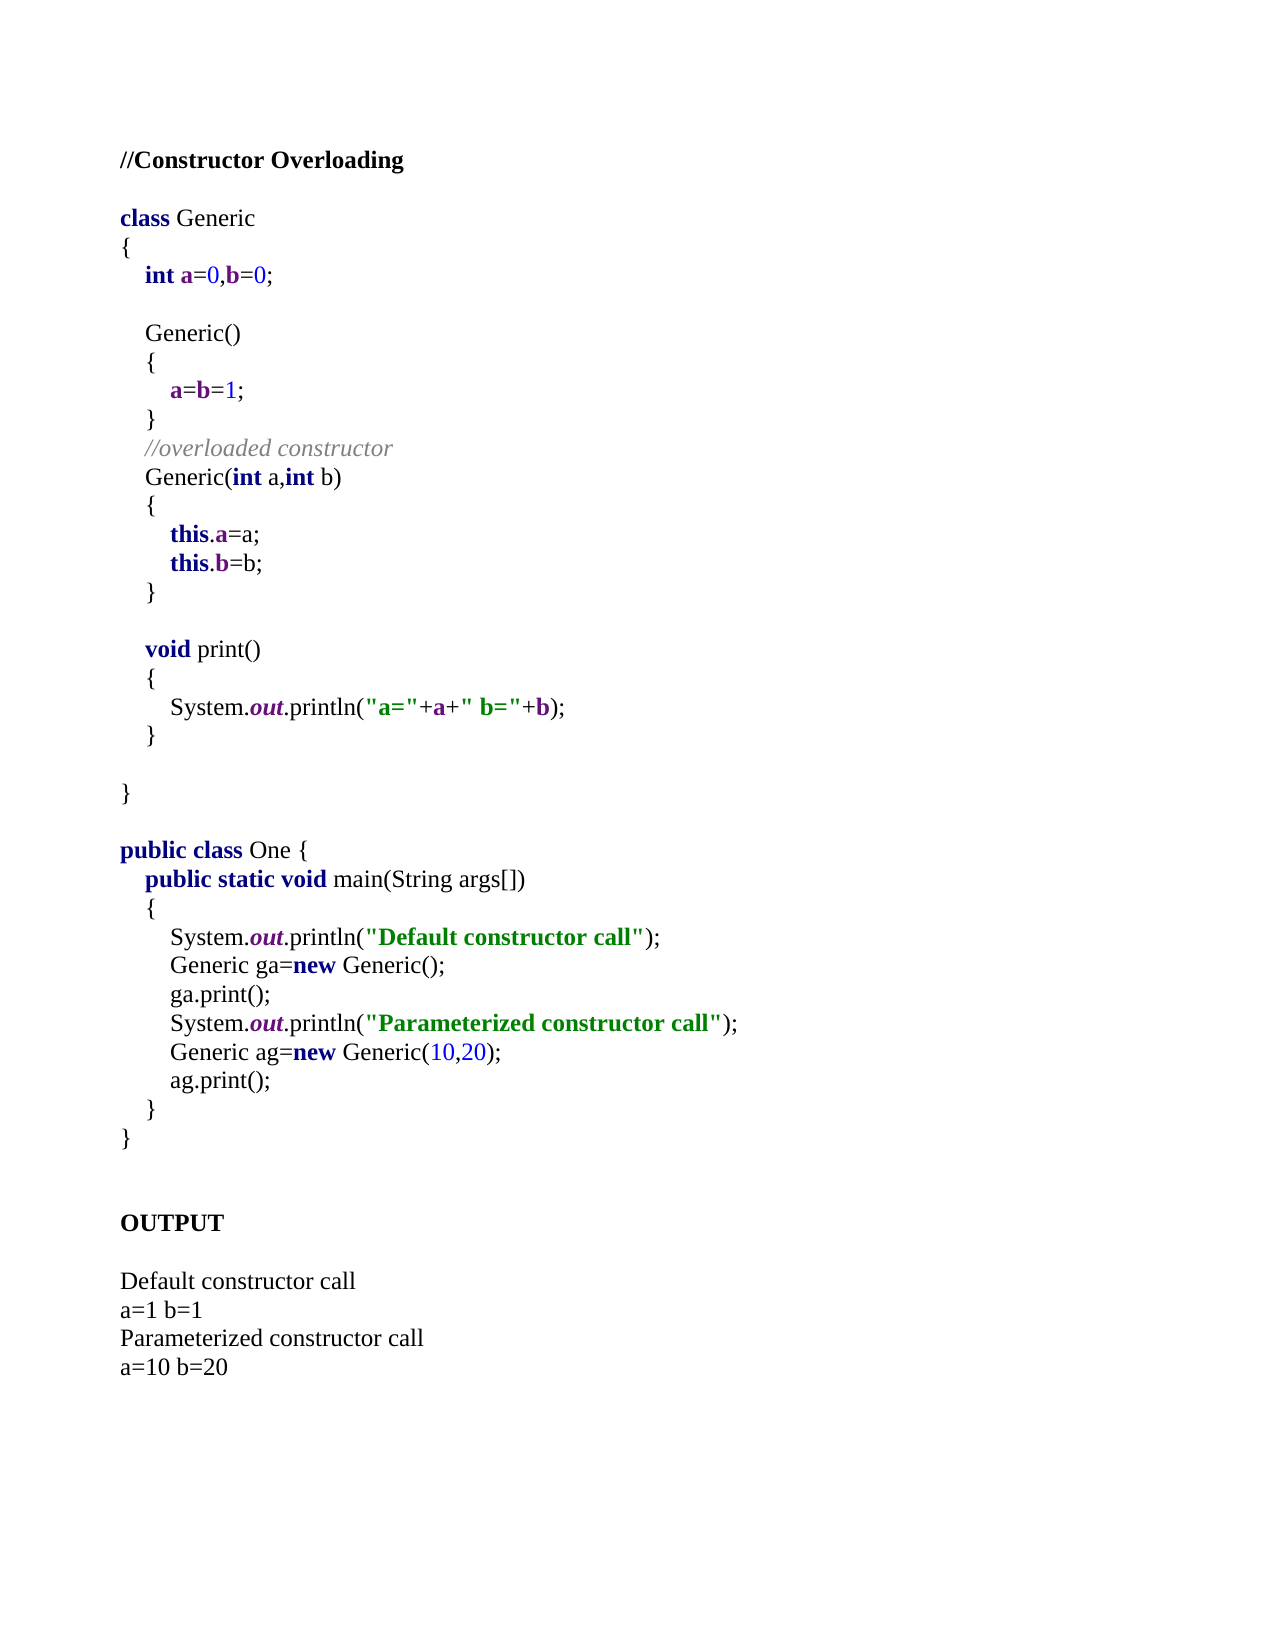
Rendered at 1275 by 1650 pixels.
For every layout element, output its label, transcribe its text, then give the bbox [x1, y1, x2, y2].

text a=10 b=20 [120, 1352, 1170, 1381]
text OUTPUT [120, 1208, 1170, 1237]
text //Constructor Overloading [120, 145, 1170, 174]
text class Generic { int a=0,b=0; Generic() { a=b=1; } //overloaded constructor Generic(int a,int b) { this.a=a; this.b=b; } void print() { System.out.println("a="+a+" b="+b); } } public class One { public static void main(String args[]) { System.out.println("Default constructor call"); Generic ga=new Generic(); ga.print(); System.out.println("Parameterized constructor call"); Generic ag=new Generic(10,20); ag.print(); } } [120, 174, 1170, 1152]
text a=1 b=1 [120, 1295, 1170, 1323]
text Parameterized constructor call [120, 1323, 1170, 1352]
text Default constructor call [120, 1266, 1170, 1295]
